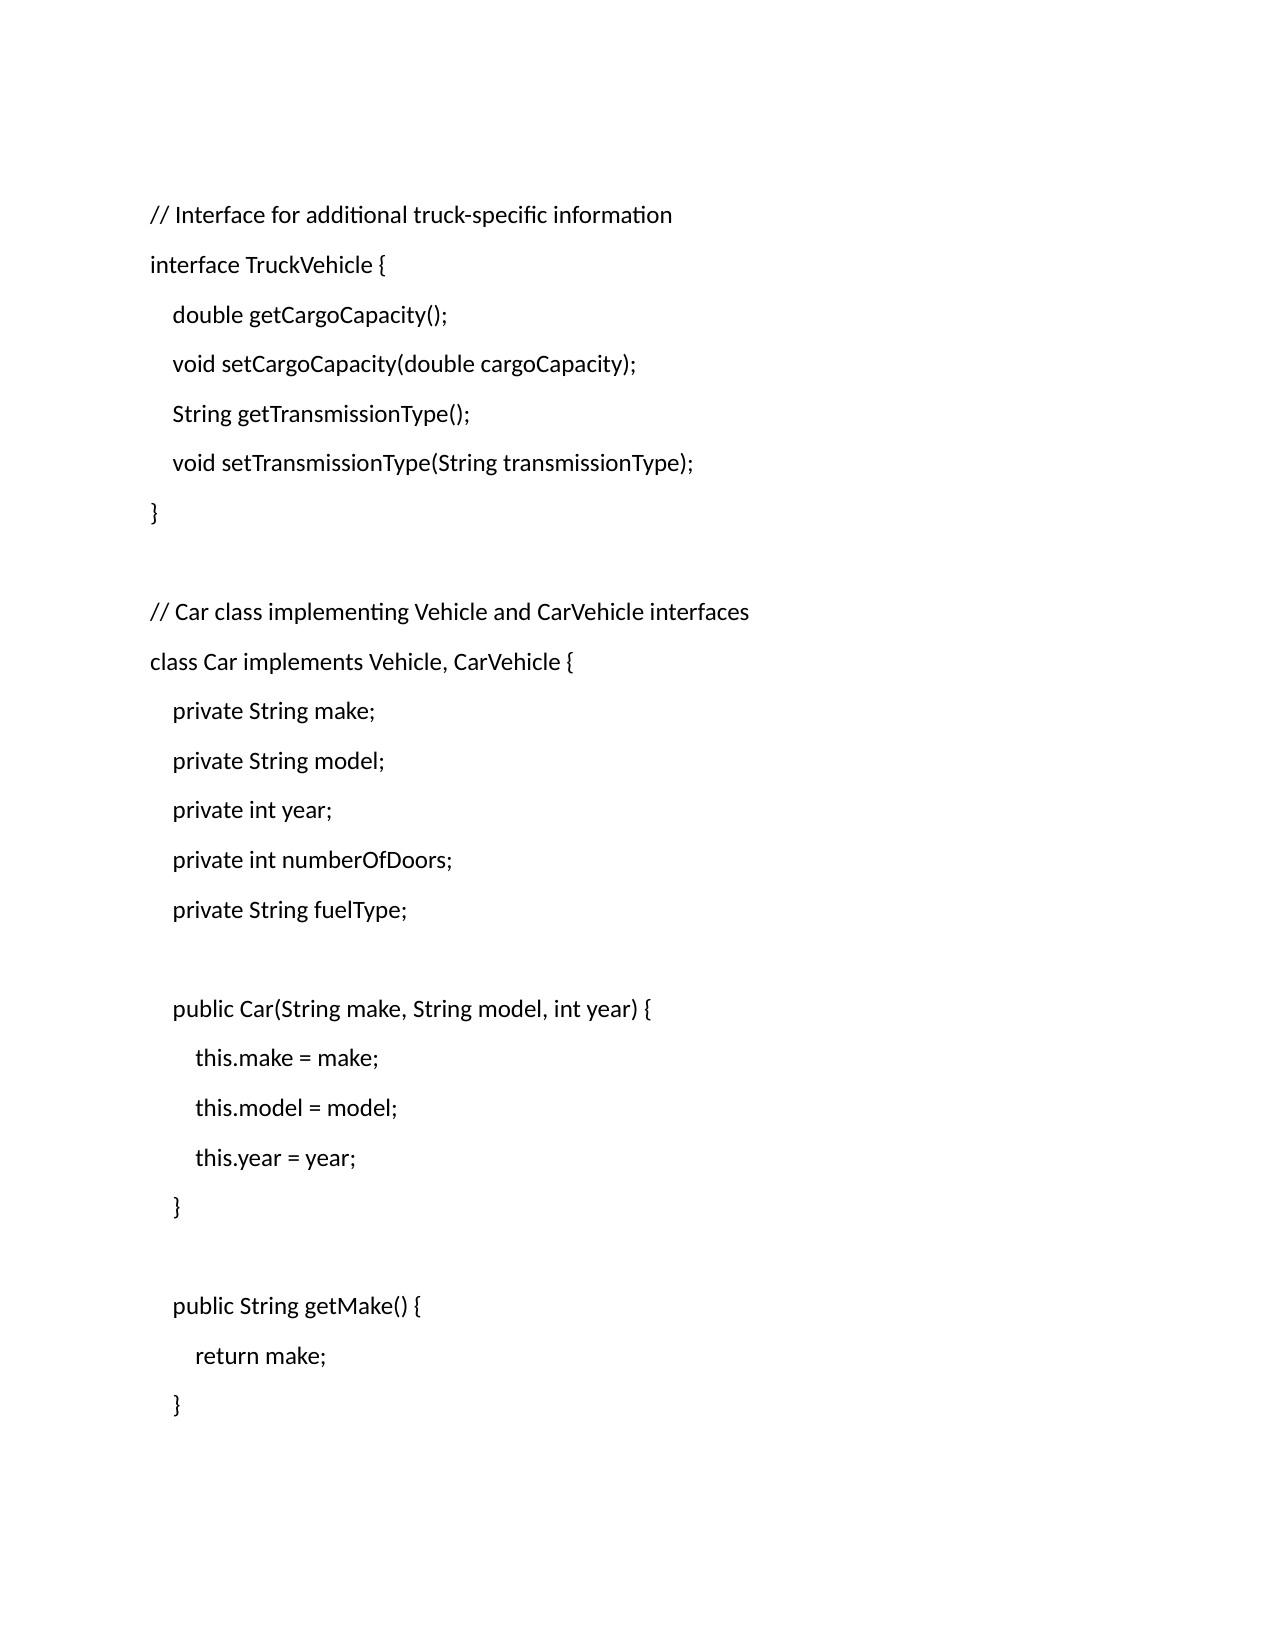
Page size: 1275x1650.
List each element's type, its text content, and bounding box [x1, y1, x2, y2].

text } [150, 1389, 1125, 1420]
text private String model; [150, 745, 1125, 776]
text double getCargoCapacity(); [150, 299, 1125, 329]
text void setCargoCapacity(double cargoCapacity); [150, 348, 1125, 379]
text private String fuelType; [150, 894, 1125, 924]
text class Car implements Vehicle, CarVehicle { [150, 646, 1125, 676]
text // Interface for additional truck-specific information [150, 199, 1125, 230]
text public Car(String make, String model, int year) { [150, 993, 1125, 1023]
text // Car class implementing Vehicle and CarVehicle interfaces [150, 596, 1125, 627]
text String getTransmissionType(); [150, 398, 1125, 428]
text } [150, 497, 1125, 528]
text this.year = year; [150, 1142, 1125, 1172]
text return make; [150, 1340, 1125, 1371]
text private String make; [150, 695, 1125, 726]
text private int numberOfDoors; [150, 844, 1125, 875]
text } [150, 1191, 1125, 1222]
text public String getMake() { [150, 1290, 1125, 1321]
text interface TruckVehicle { [150, 249, 1125, 280]
text void setTransmissionType(String transmissionType); [150, 447, 1125, 478]
text private int year; [150, 794, 1125, 825]
text this.make = make; [150, 1042, 1125, 1073]
text this.model = model; [150, 1092, 1125, 1123]
